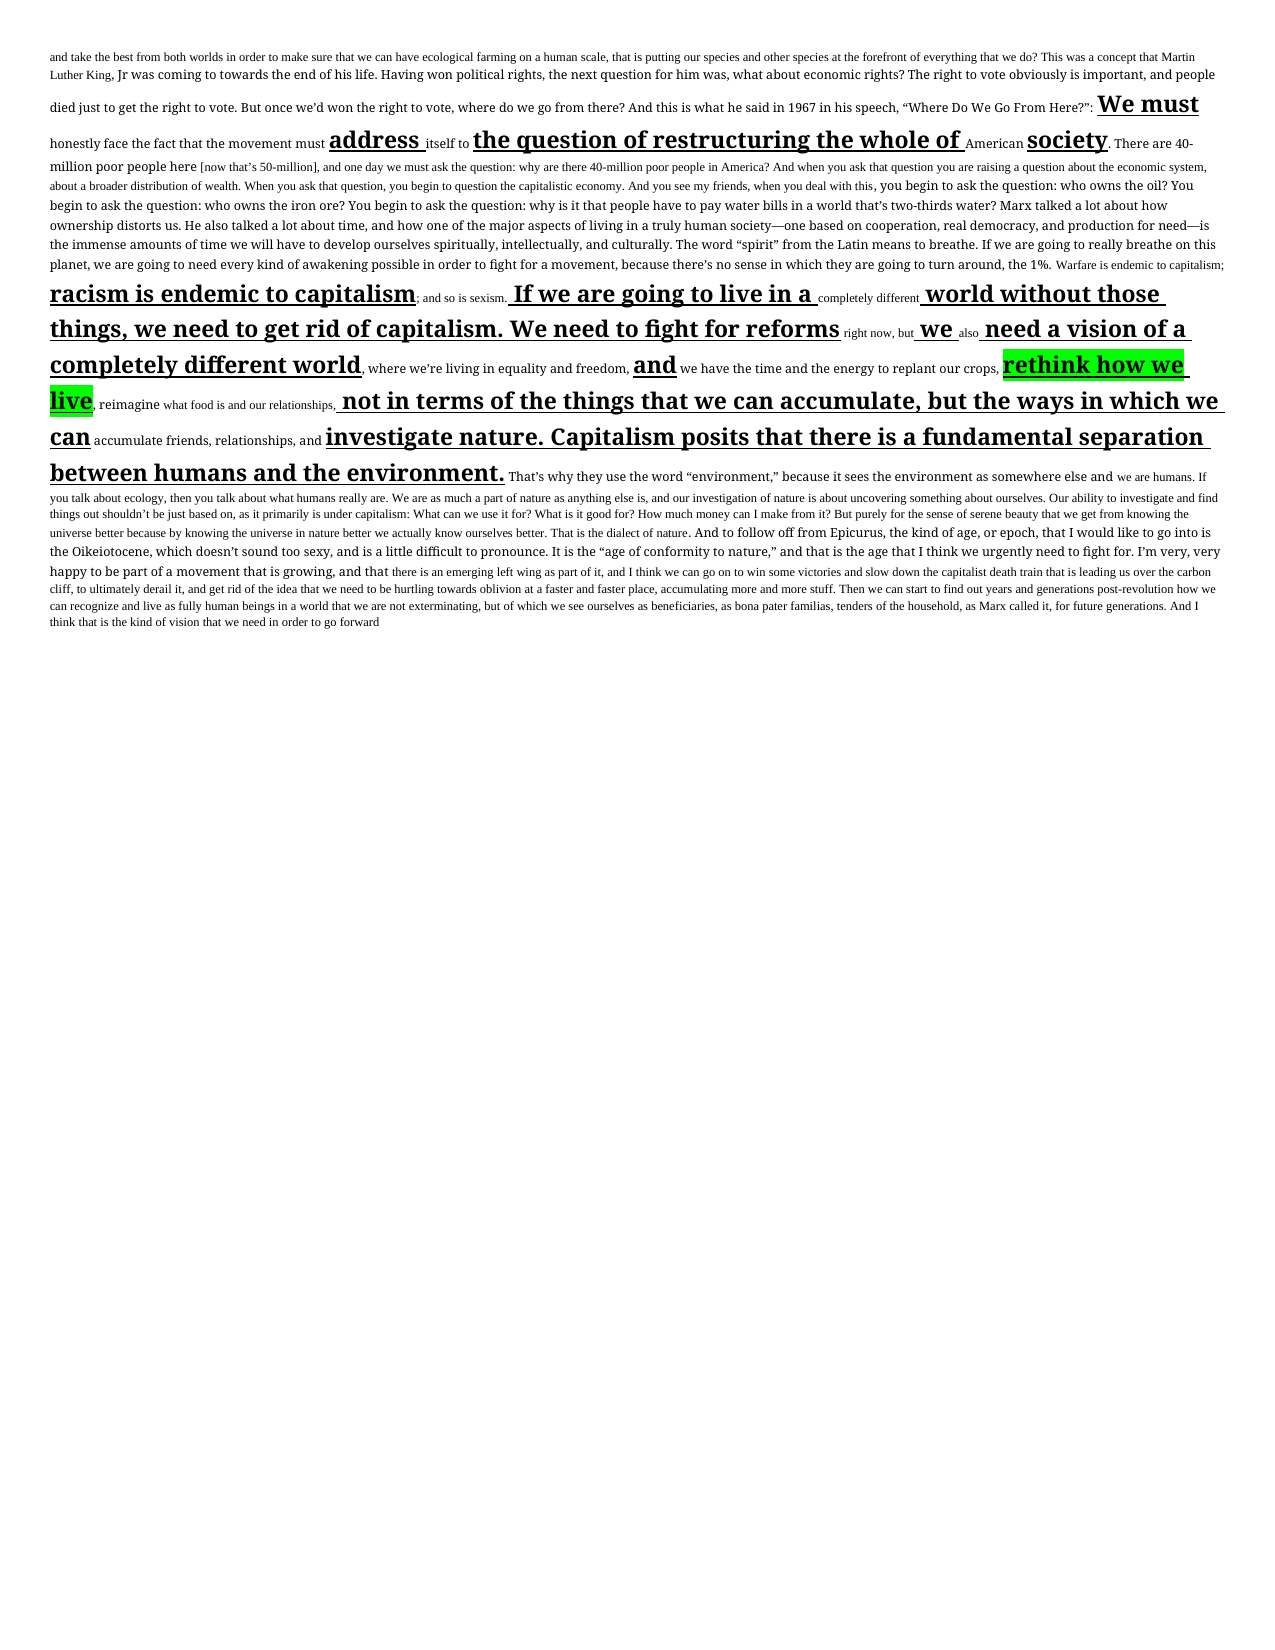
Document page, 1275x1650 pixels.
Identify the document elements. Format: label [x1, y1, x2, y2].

text [49, 49, 1226, 629]
